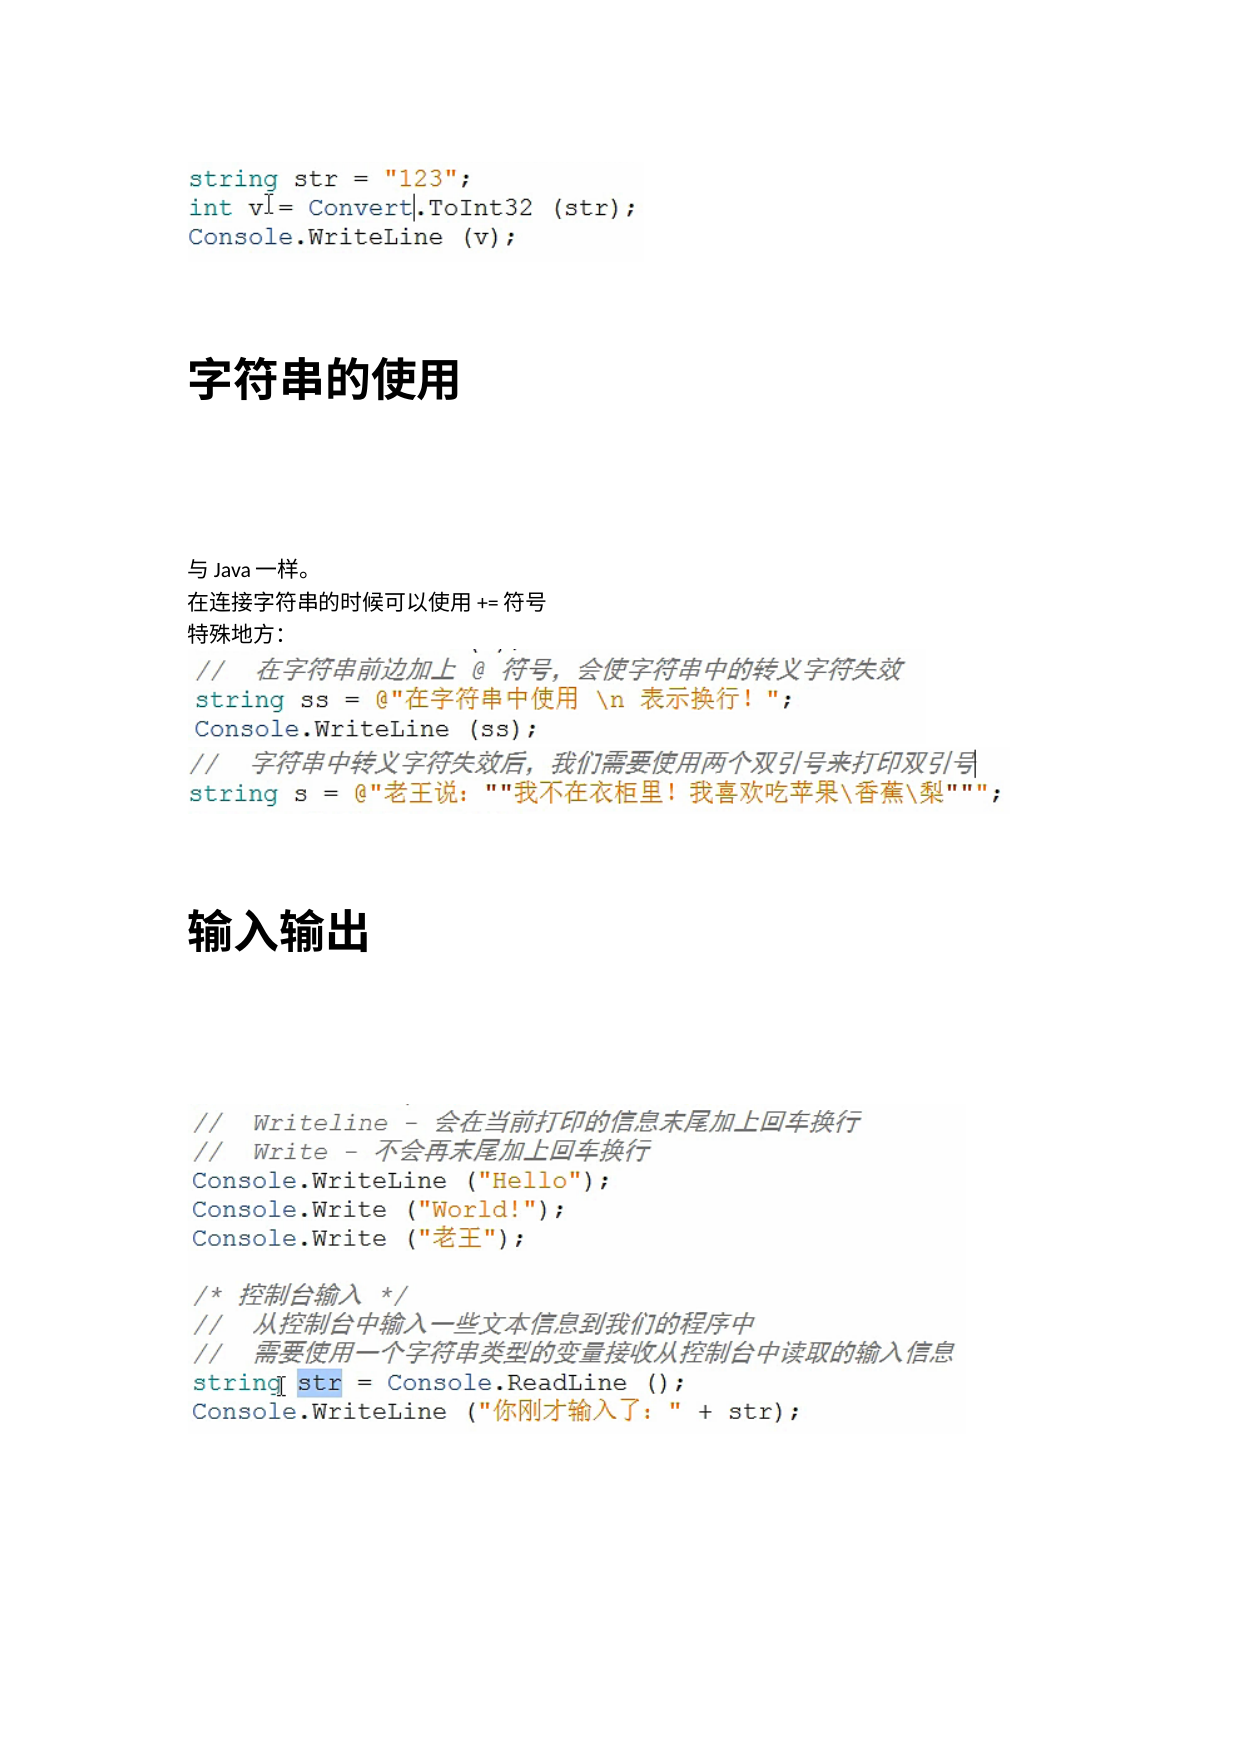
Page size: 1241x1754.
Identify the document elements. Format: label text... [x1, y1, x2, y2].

subtitle 字符串的使用 [187, 327, 1053, 425]
text 在连接字符串的时候可以使用 += 符号 [187, 584, 1053, 617]
subtitle 输入输出 [187, 880, 1053, 977]
picture [187, 1104, 967, 1434]
picture [187, 747, 1011, 814]
picture [187, 649, 927, 744]
picture [187, 162, 644, 262]
text 特殊地方： [187, 617, 1053, 649]
text 与Java一样。 [187, 552, 1053, 584]
